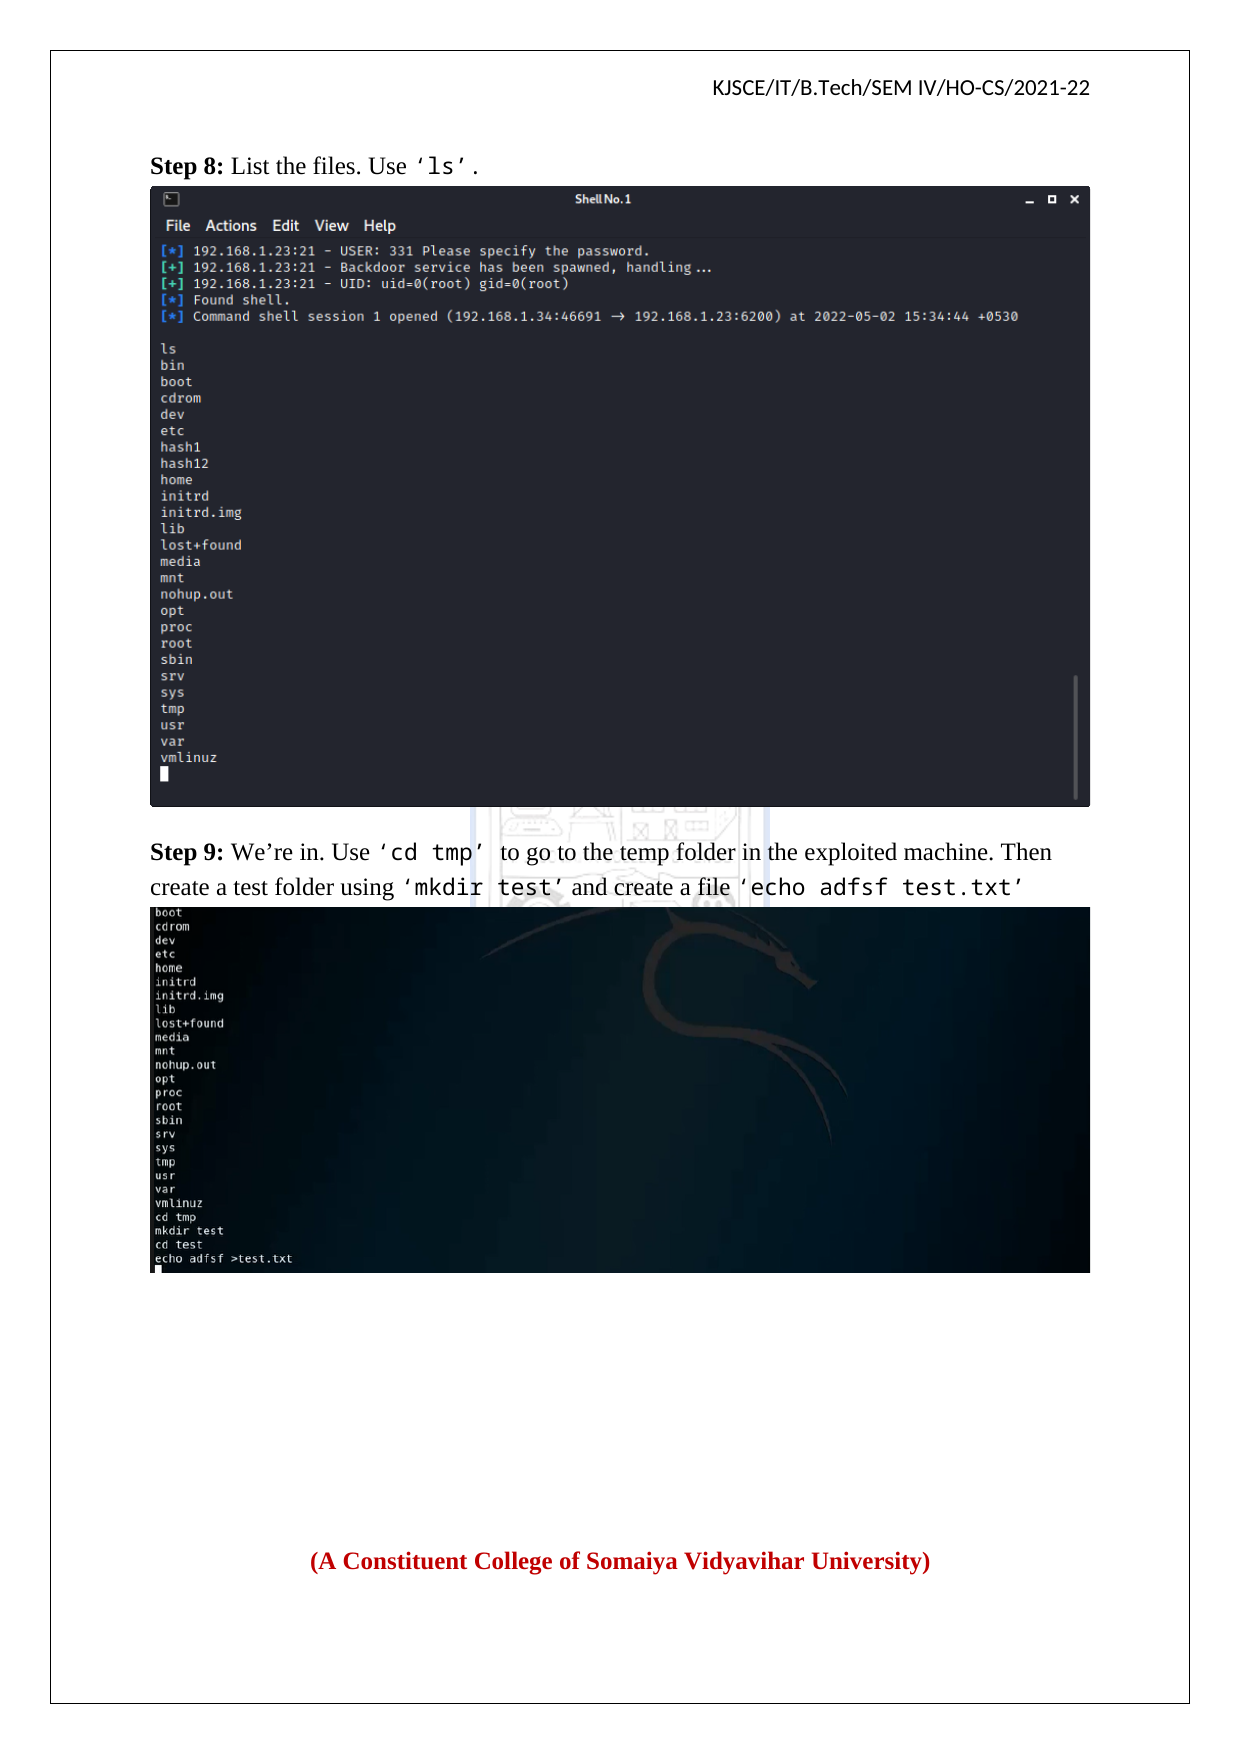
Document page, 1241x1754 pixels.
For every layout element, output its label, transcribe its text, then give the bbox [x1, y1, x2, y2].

picture [150, 907, 1091, 1273]
picture [150, 186, 1091, 807]
text Step 9: We’re in. Use ‘cd tmp’ to go to the temp folder in the exploited machine. Then create a test folder using ‘mkdir test’ and create a file ‘echo adfsf test.txt’ [150, 835, 1090, 903]
text Step 8: List the files. Use ‘ls’. [150, 150, 1090, 181]
